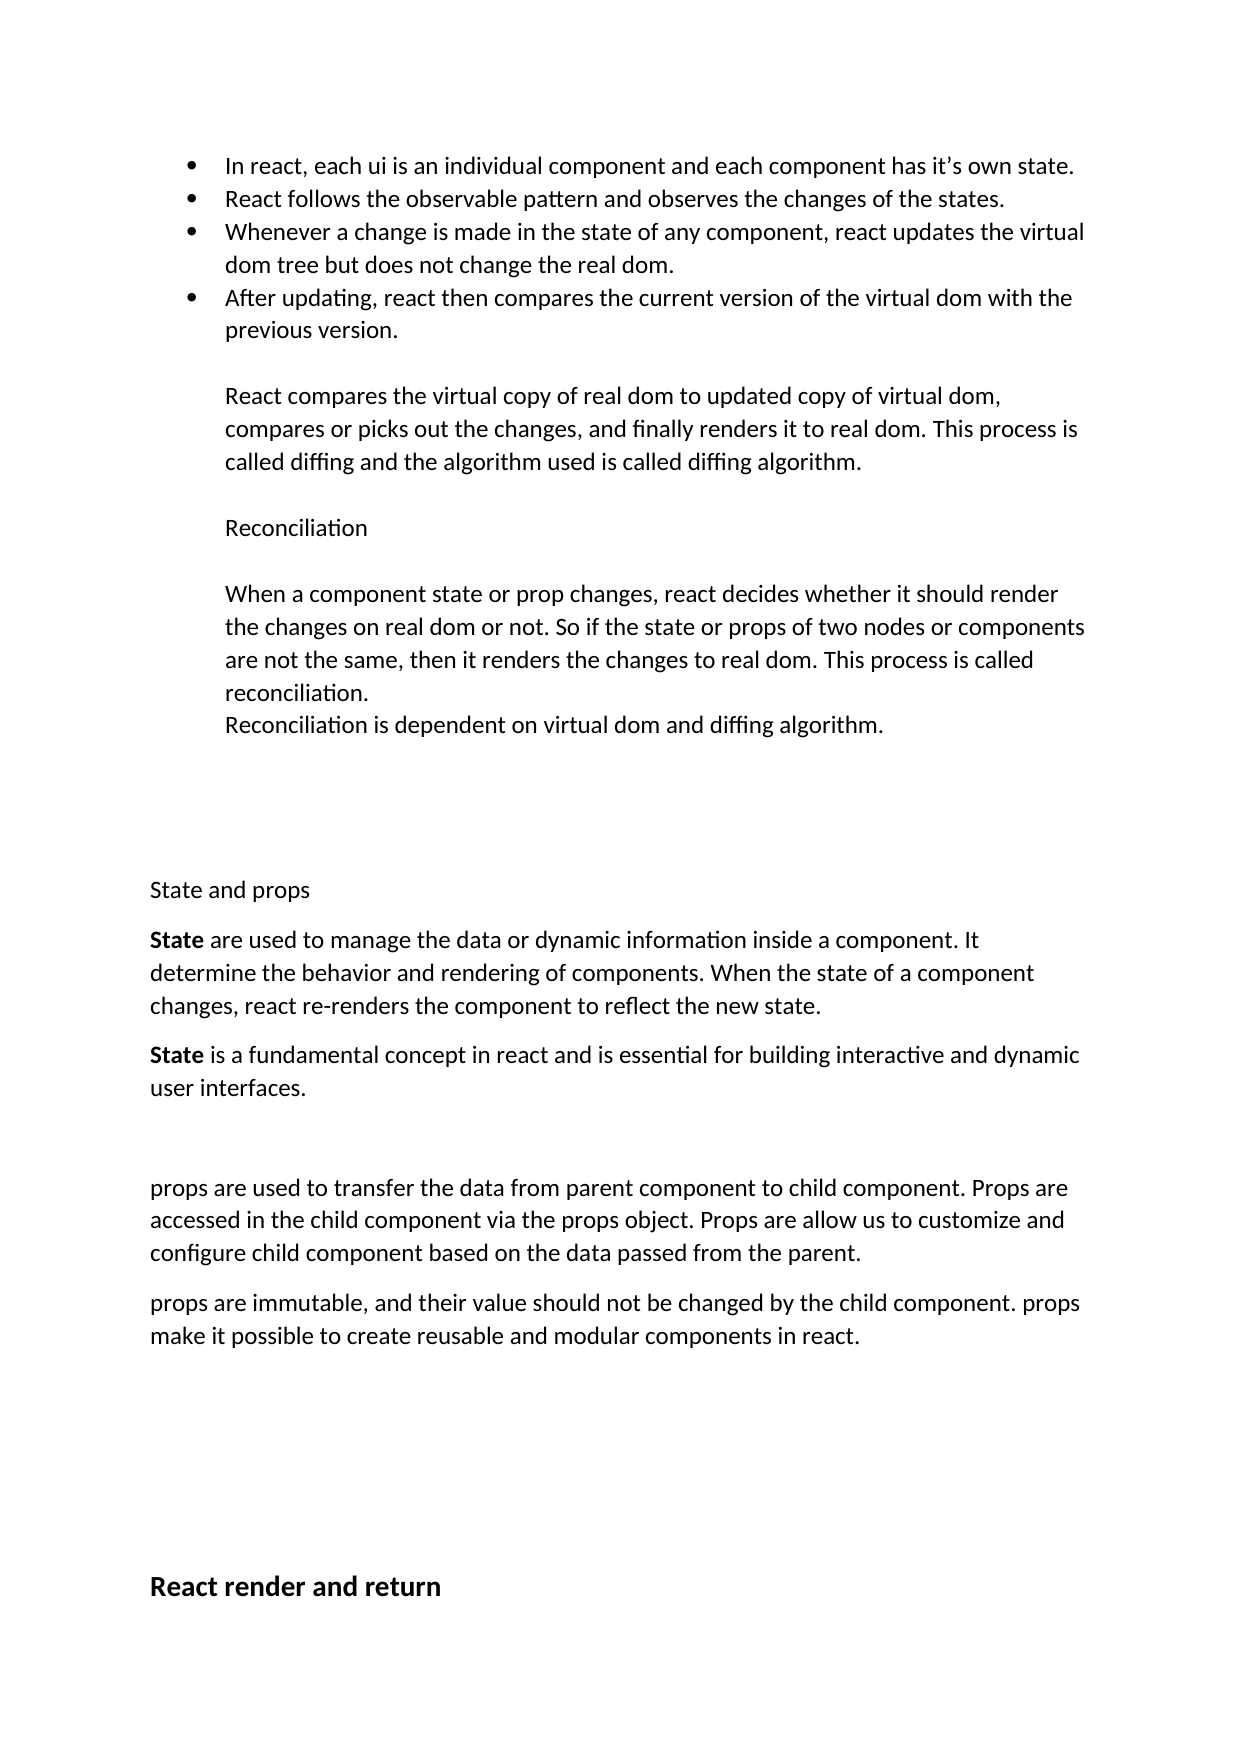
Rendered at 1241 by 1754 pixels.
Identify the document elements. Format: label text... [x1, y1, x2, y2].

text React render and return [150, 1568, 1090, 1603]
list After updating, react then compares the current version of the virtual dom with the previous version. [187, 282, 1090, 345]
list React follows the observable pattern and observes the changes of the states. [187, 183, 1090, 213]
text props are used to transfer the data from parent component to child component. Props are accessed in the child component via the props object. Props are allow us to customize and configure child component based on the data passed from the parent. [150, 1172, 1090, 1268]
list Whenever a change is made in the state of any component, react updates the virtual dom tree but does not change the real dom. [187, 216, 1090, 279]
list In react, each ui is an individual component and each component has it’s own state. [187, 150, 1090, 181]
text State and props [150, 874, 1090, 905]
text State is a fundamental concept in react and is essential for building interactive and dynamic user interfaces. [150, 1039, 1090, 1103]
text props are immutable, and their value should not be changed by the child component. props make it possible to create reusable and modular components in react. [150, 1287, 1090, 1351]
list Reconciliation is dependent on virtual dom and diffing algorithm. [225, 709, 1090, 740]
list When a component state or prop changes, react decides whether it should render the changes on real dom or not. So if the state or props of two nodes or components are not the same, then it renders the changes to real dom. This process is called reconciliation. [225, 578, 1090, 707]
list Reconciliation [225, 512, 1090, 543]
list React compares the virtual copy of real dom to updated copy of virtual dom, compares or picks out the changes, and finally renders it to real dom. This process is called diffing and the algorithm used is called diffing algorithm. [225, 380, 1090, 477]
text State are used to manage the data or dynamic information inside a component. It determine the behavior and rendering of components. When the state of a component changes, react re-renders the component to reflect the new state. [150, 924, 1090, 1021]
